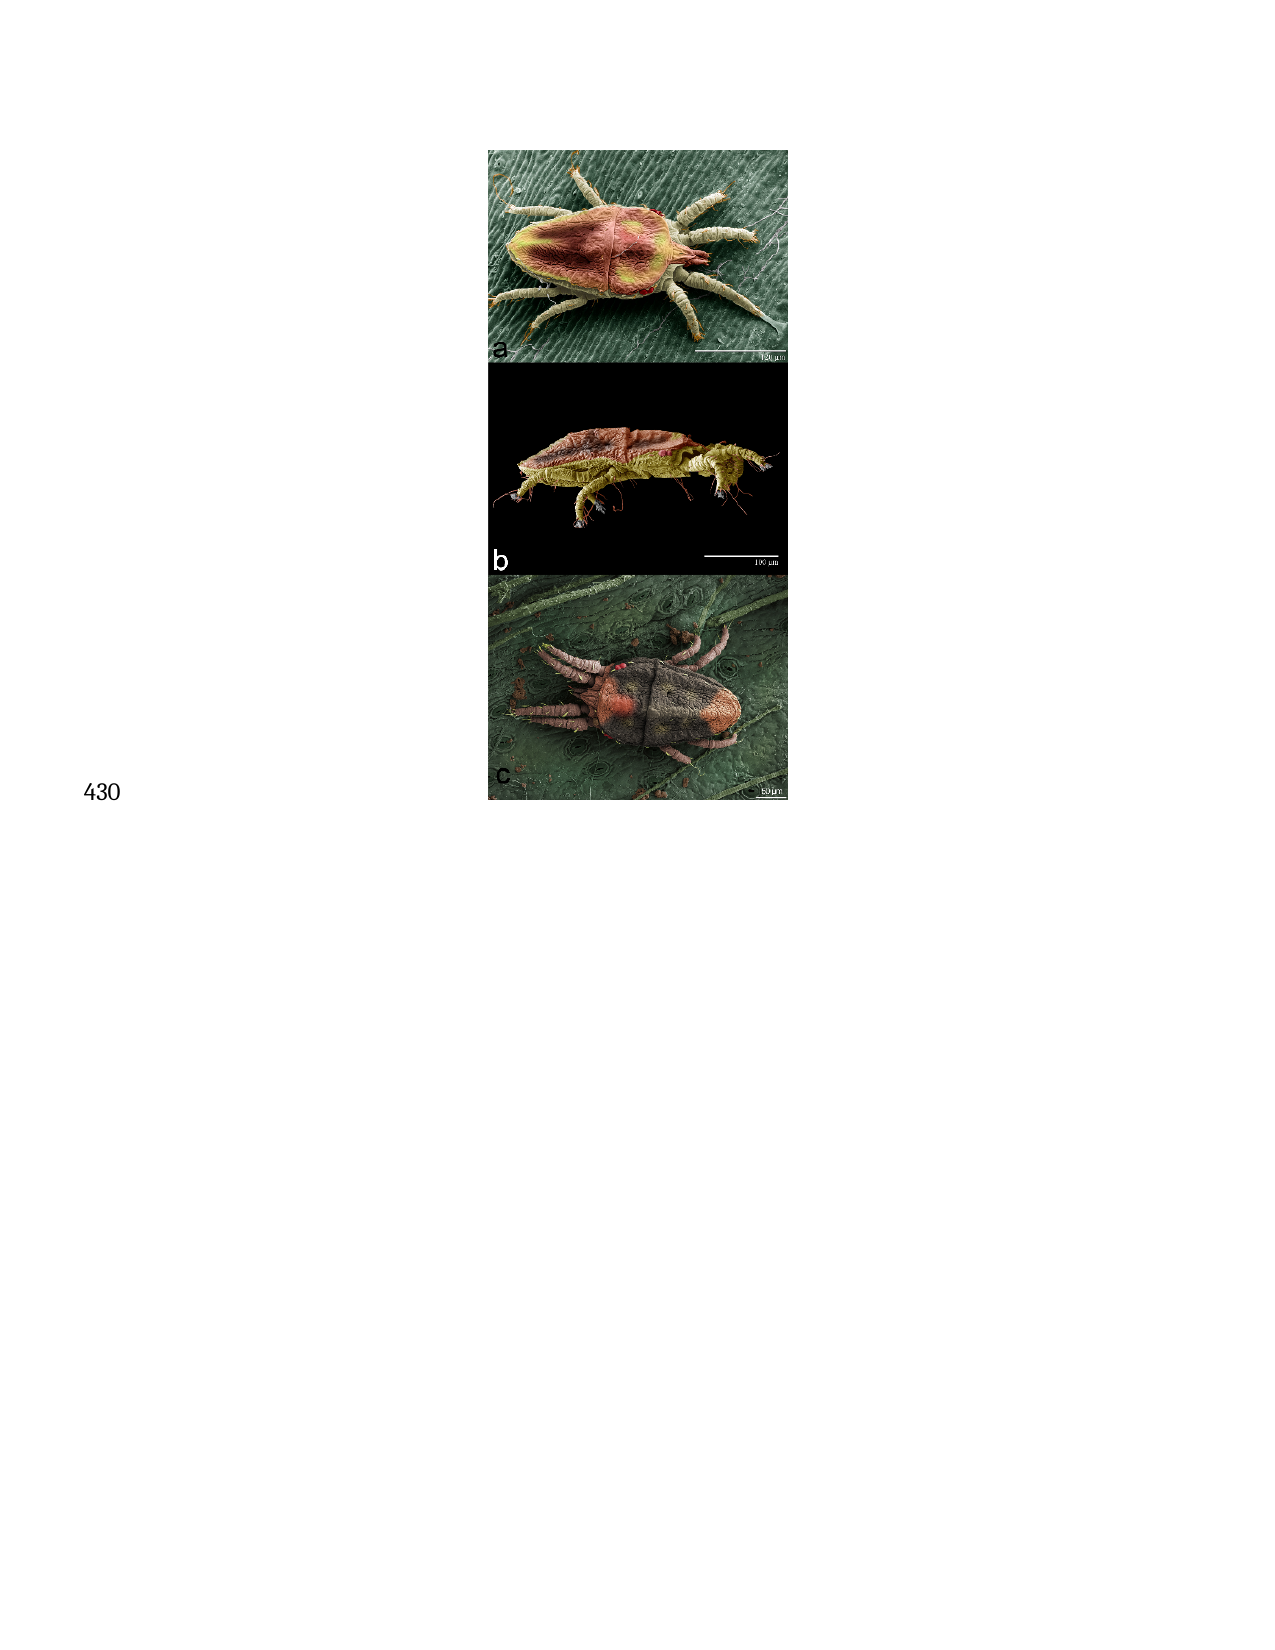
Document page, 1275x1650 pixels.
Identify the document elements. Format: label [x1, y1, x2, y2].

picture [150, 150, 1125, 800]
